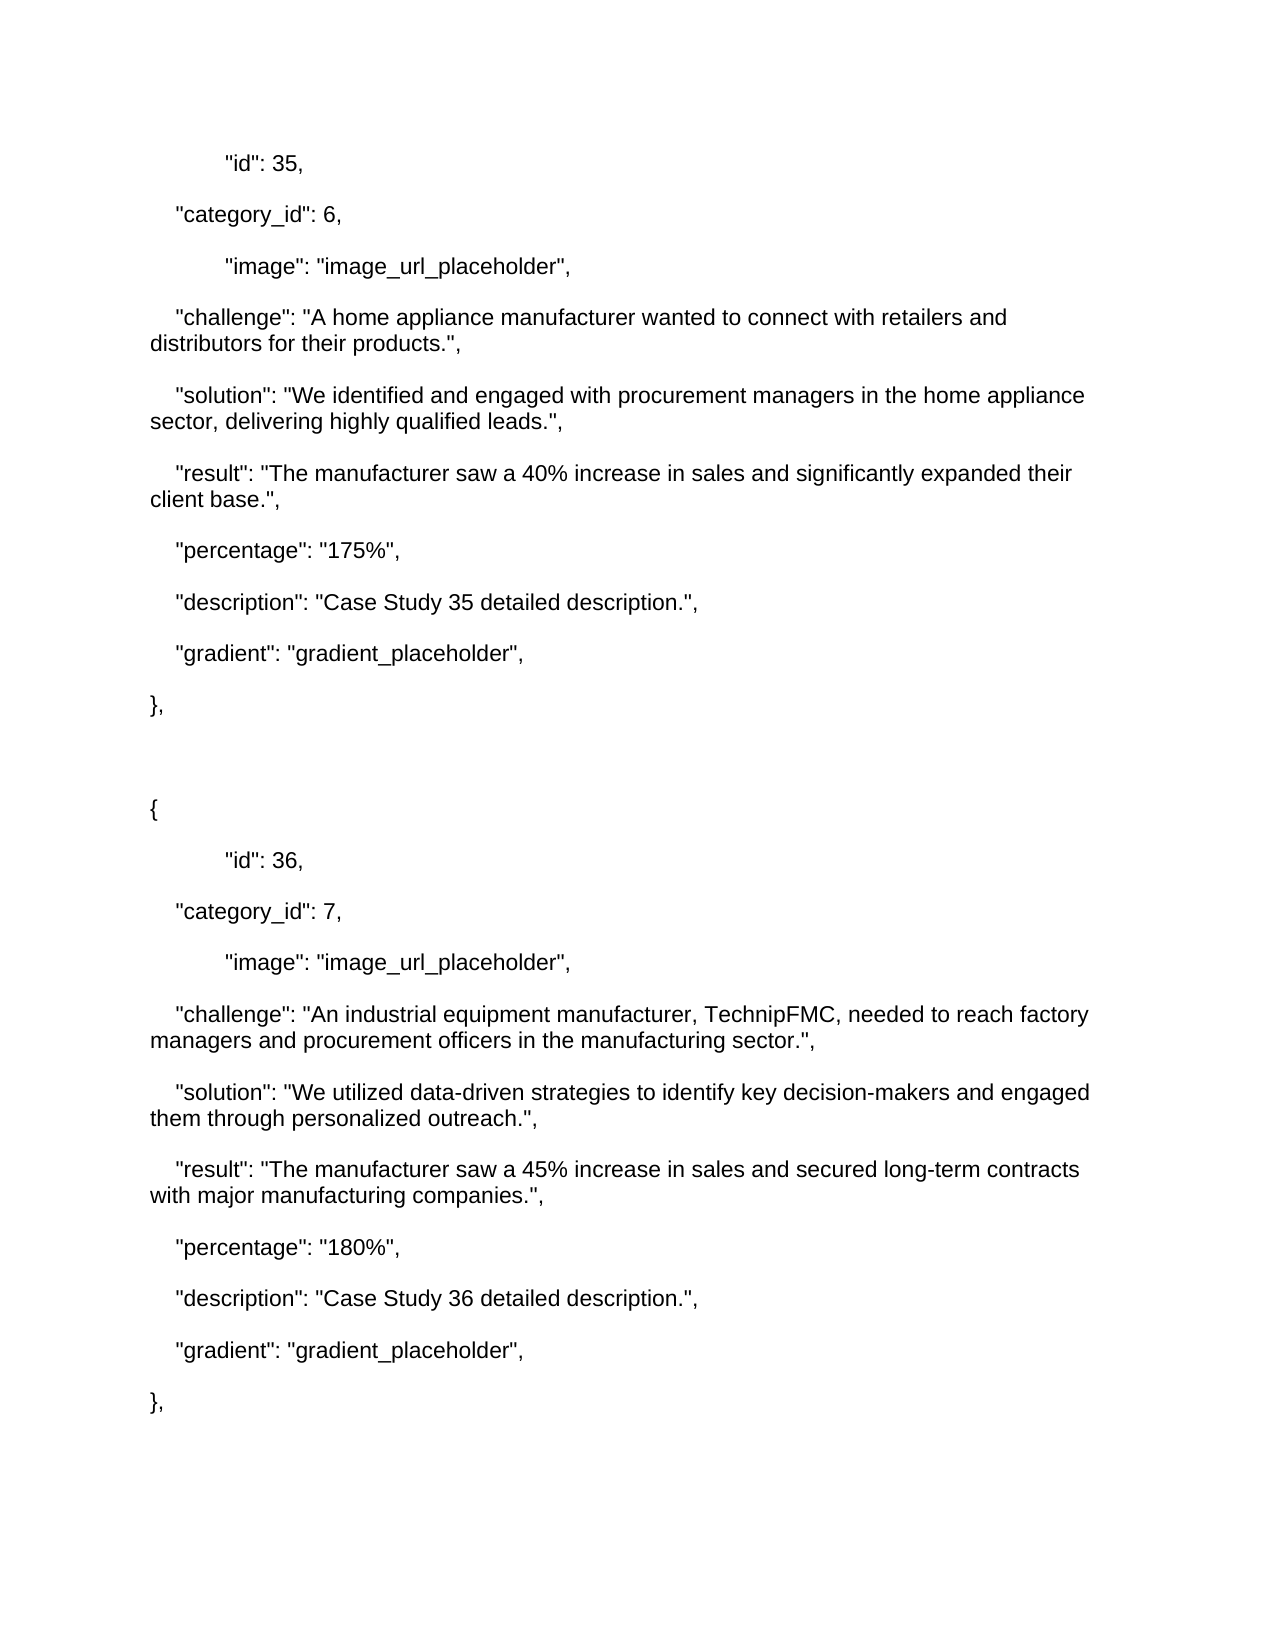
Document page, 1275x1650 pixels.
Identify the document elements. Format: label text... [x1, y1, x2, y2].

text "id": 36, [150, 847, 1125, 873]
text }, [150, 1388, 1125, 1467]
text }, [150, 691, 1125, 770]
text "percentage": "180%", [150, 1234, 1125, 1260]
text "description": "Case Study 35 detailed description.", [150, 588, 1125, 615]
text "solution": "We utilized data-driven strategies to identify key decision-makers and engaged them through personalized outreach.", [150, 1078, 1125, 1131]
text "challenge": "A home appliance manufacturer wanted to connect with retailers and distributors for their products.", [150, 304, 1125, 357]
text "percentage": "175%", [150, 537, 1125, 563]
text "result": "The manufacturer saw a 45% increase in sales and secured long-term contracts with major manufacturing companies.", [150, 1156, 1125, 1209]
text "solution": "We identified and engaged with procurement managers in the home appliance sector, delivering highly qualified leads.", [150, 382, 1125, 434]
text "image": "image_url_placeholder", [150, 253, 1125, 279]
text "category_id": 7, [150, 898, 1125, 924]
text "image": "image_url_placeholder", [150, 949, 1125, 976]
text "id": 35, [150, 150, 1125, 176]
text "result": "The manufacturer saw a 40% increase in sales and significantly expanded their client base.", [150, 459, 1125, 512]
text { [150, 795, 1125, 822]
text "gradient": "gradient_placeholder", [150, 1337, 1125, 1363]
text "challenge": "An industrial equipment manufacturer, TechnipFMC, needed to reach factory managers and procurement officers in the manufacturing sector.", [150, 1001, 1125, 1053]
text "gradient": "gradient_placeholder", [150, 640, 1125, 666]
text "category_id": 6, [150, 201, 1125, 228]
text "description": "Case Study 36 detailed description.", [150, 1285, 1125, 1312]
